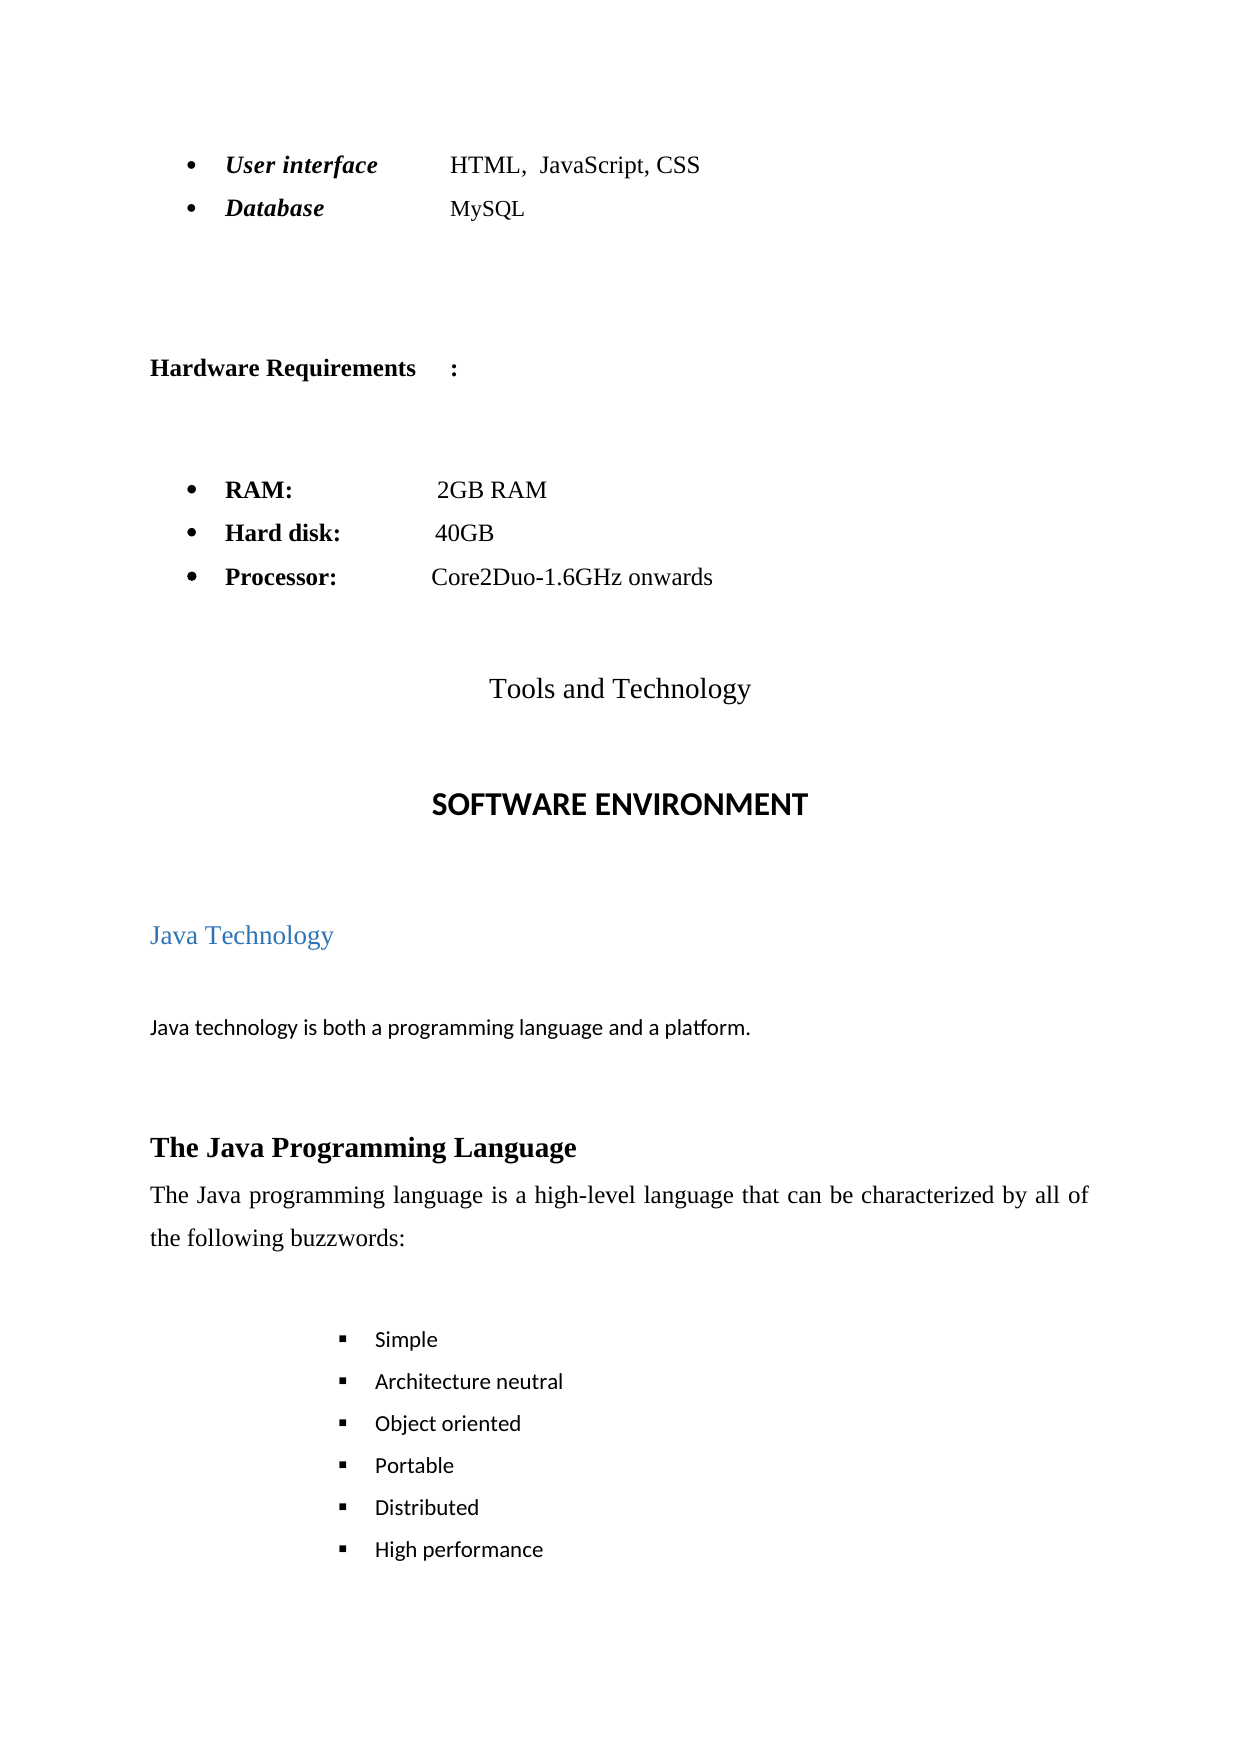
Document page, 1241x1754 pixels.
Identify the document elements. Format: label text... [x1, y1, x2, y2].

text Hardware Requirements : [150, 353, 1090, 382]
list Architecture neutral [337, 1367, 1090, 1395]
subtitle The Java programming language is a high-level language that can be characterized by all of the following buzzwords: [150, 1180, 1090, 1252]
list Simple [337, 1325, 1090, 1353]
subtitle Java Technology [150, 919, 1090, 950]
list Database MySQL [187, 193, 1090, 222]
text Java technology is both a programming language and a platform. [150, 1013, 1090, 1041]
list User interface HTML, JavaScript, CSS [187, 150, 1090, 179]
list RAM: 2GB RAM [187, 475, 1090, 504]
text Tools and Technology [150, 671, 1090, 704]
list Hard disk: 40GB [187, 518, 1090, 547]
text SOFTWARE ENVIRONMENT [150, 783, 1090, 823]
list Object oriented [337, 1409, 1090, 1437]
list Distributed [337, 1493, 1090, 1521]
list High performance [337, 1535, 1090, 1563]
list Processor: Core2Duo-1.6GHz onwards [187, 562, 1090, 590]
subtitle The Java Programming Language [150, 1130, 1090, 1163]
list Portable [337, 1451, 1090, 1479]
